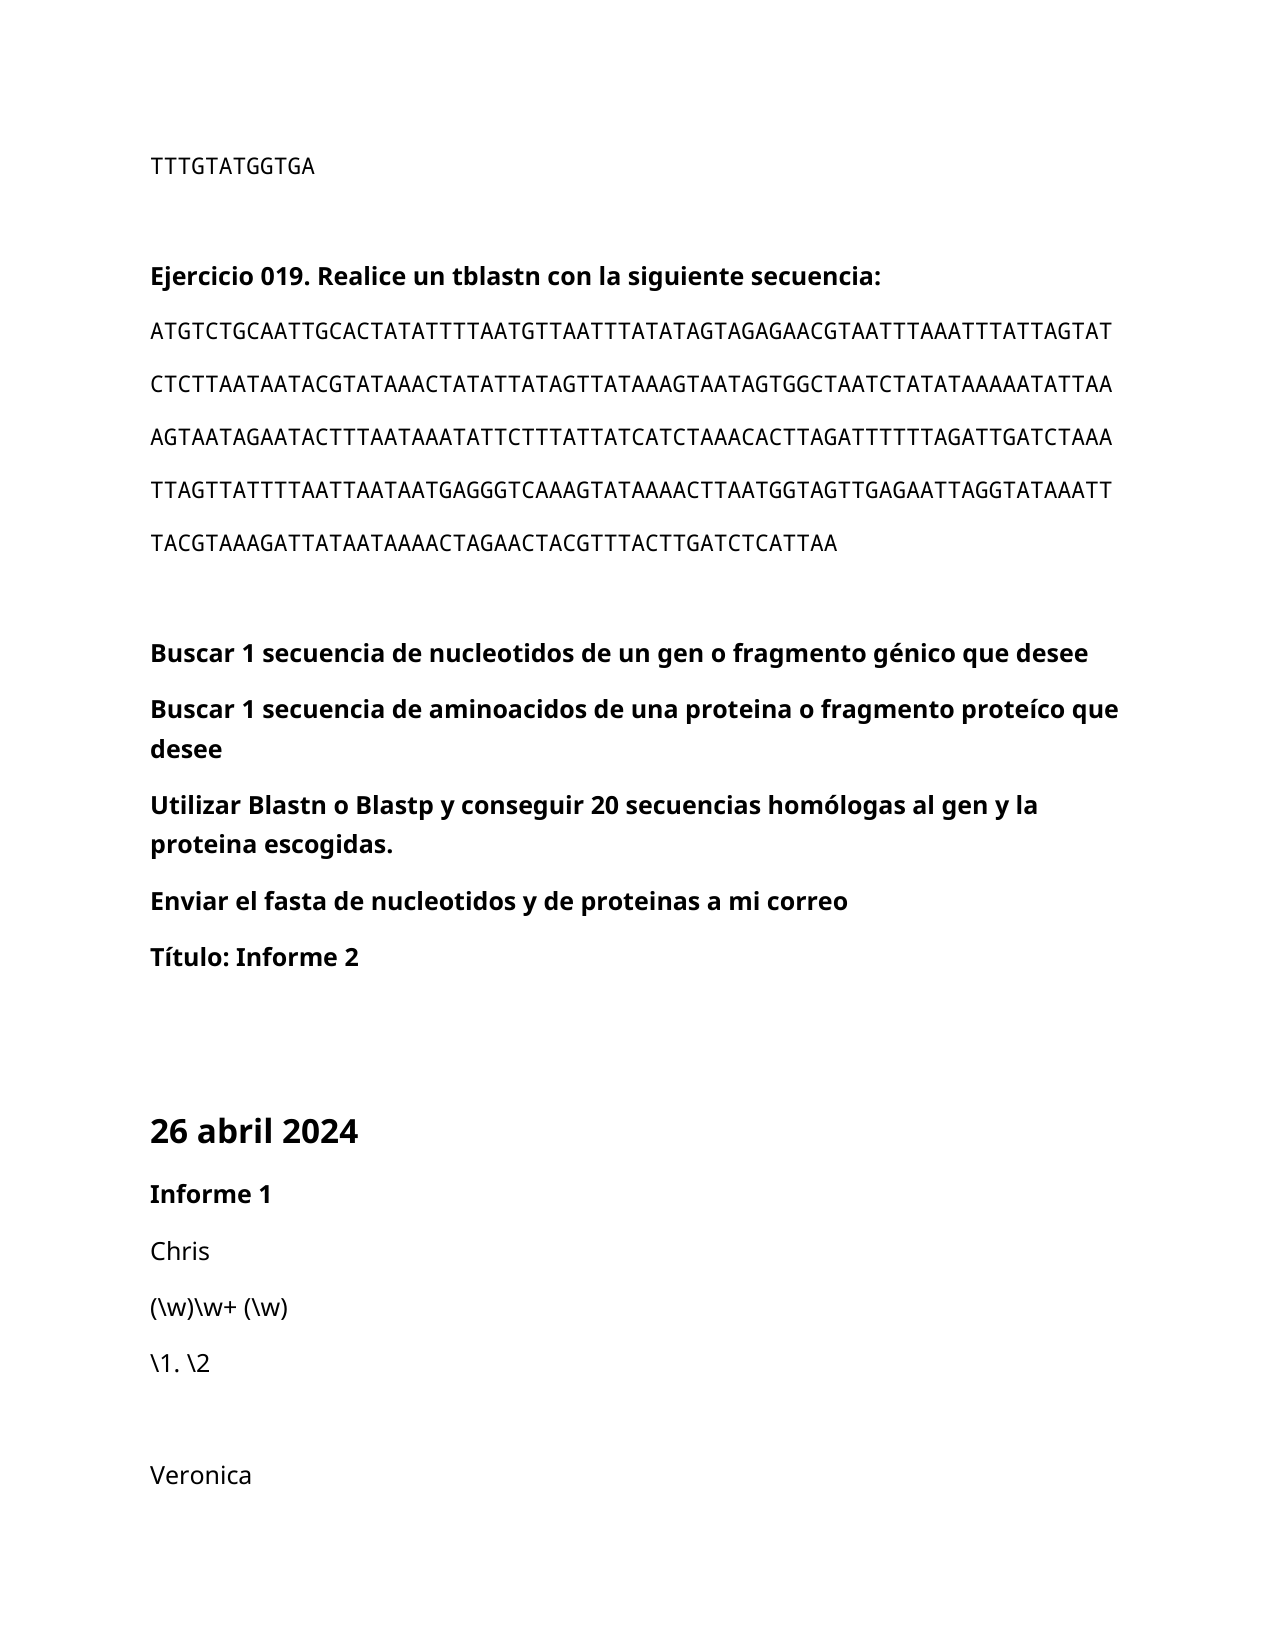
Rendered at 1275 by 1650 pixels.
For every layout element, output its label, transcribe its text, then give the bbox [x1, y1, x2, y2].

text (\w)\w+ (\w) [150, 1289, 1125, 1323]
text Buscar 1 secuencia de nucleotidos de un gen o fragmento génico que desee [150, 636, 1125, 670]
text AGTAATAGAATACTTTAATAAATATTCTTTATTATCATCTAAACACTTAGATTTTTTAGATTGATCTAAA [150, 421, 1125, 452]
text Buscar 1 secuencia de aminoacidos de una proteina o fragmento proteíco que desee [150, 692, 1125, 766]
text Veronica [150, 1458, 1125, 1492]
text Enviar el fasta de nucleotidos y de proteinas a mi correo [150, 883, 1125, 917]
text \1. \2 [150, 1346, 1125, 1380]
text Título: Informe 2 [150, 939, 1125, 973]
text Informe 1 [150, 1177, 1125, 1211]
text Chris [150, 1233, 1125, 1267]
text TACGTAAAGATTATAATAAAACTAGAACTACGTTTACTTGATCTCATTAA [150, 527, 1125, 558]
text Ejercicio 019. Realice un tblastn con la siguiente secuencia: [150, 259, 1125, 293]
text TTTGTATGGTGA [150, 150, 1125, 181]
text Utilizar Blastn o Blastp y conseguir 20 secuencias homólogas al gen y la proteina escogidas. [150, 788, 1125, 861]
text TTAGTTATTTTAATTAATAATGAGGGTCAAAGTATAAAACTTAATGGTAGTTGAGAATTAGGTATAAATT [150, 474, 1125, 505]
text 26 abril 2024 [150, 1108, 1125, 1153]
text ATGTCTGCAATTGCACTATATTTTAATGTTAATTTATATAGTAGAGAACGTAATTTAAATTTATTAGTAT [150, 315, 1125, 346]
text CTCTTAATAATACGTATAAACTATATTATAGTTATAAAGTAATAGTGGCTAATCTATATAAAAATATTAA [150, 368, 1125, 399]
